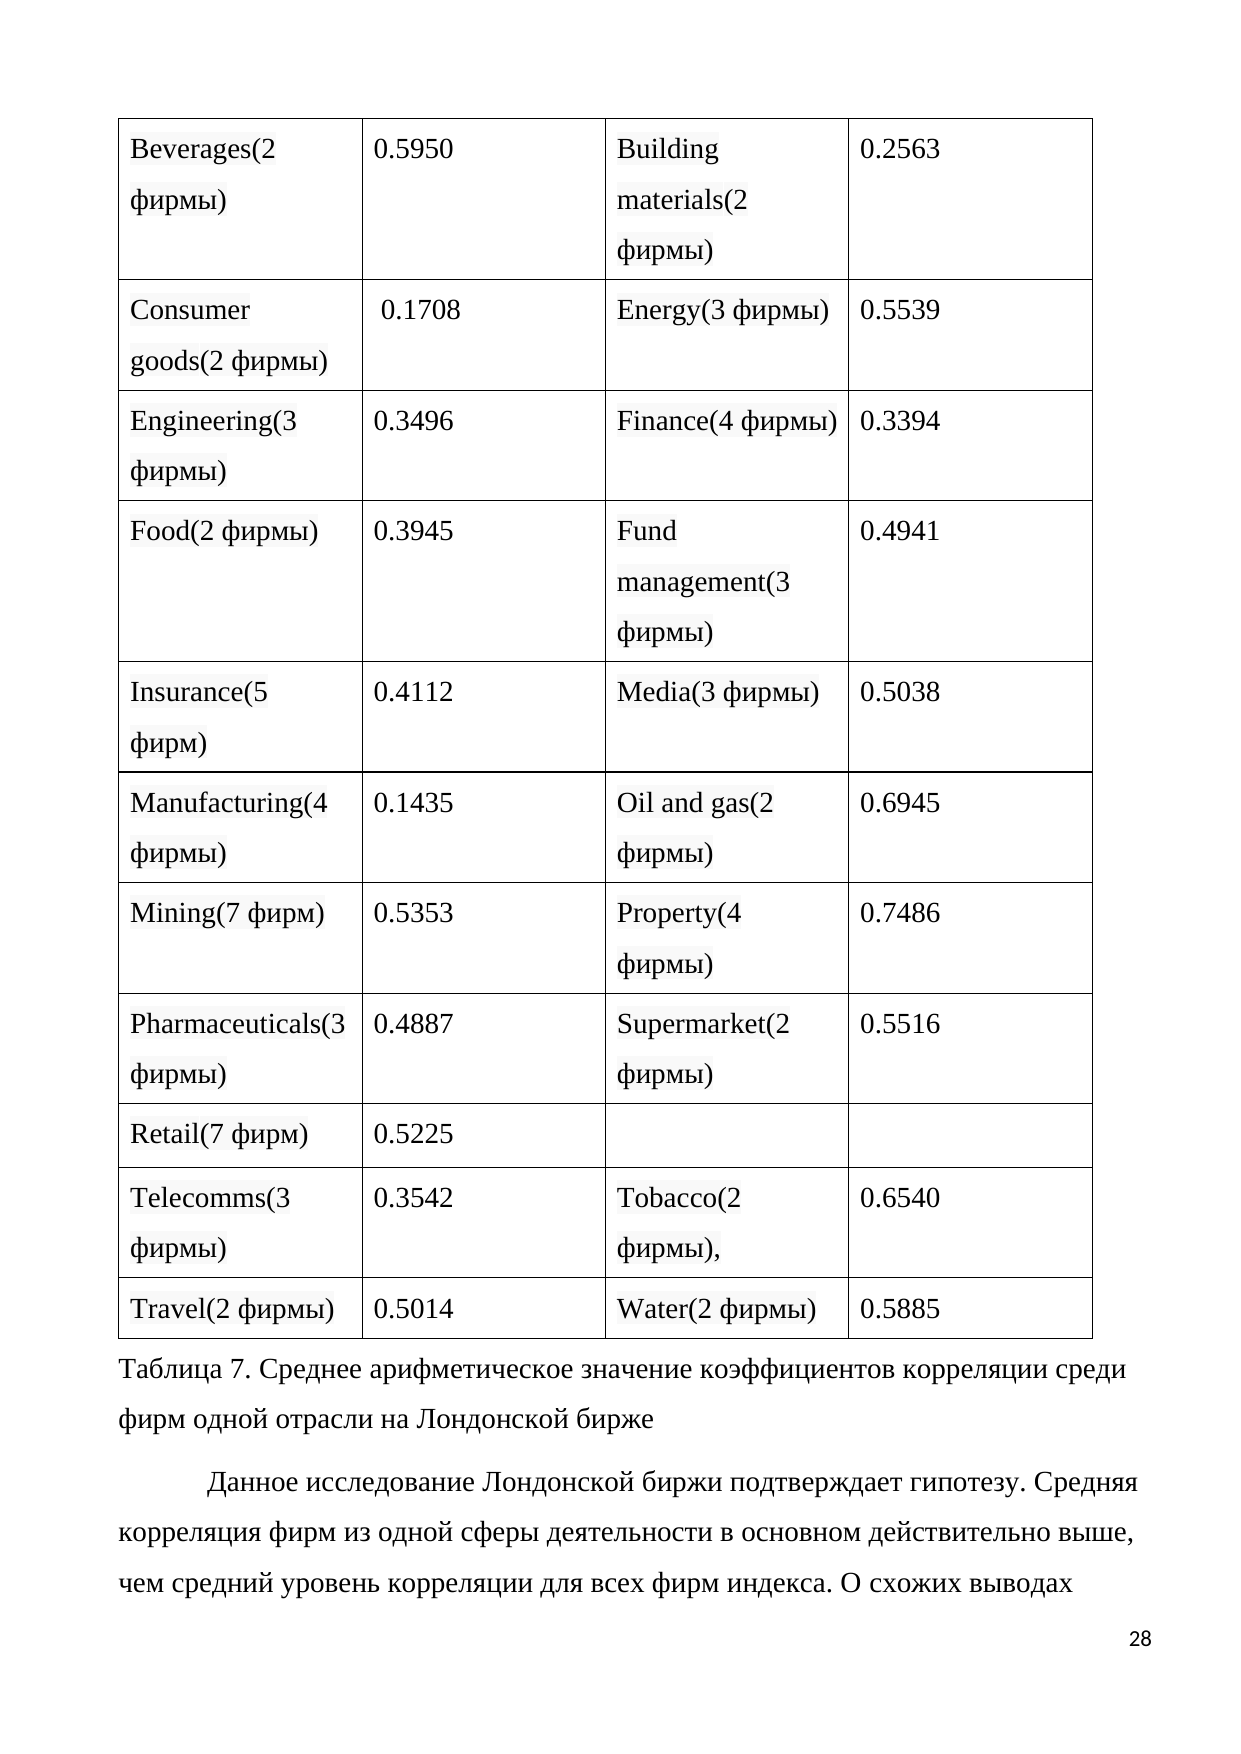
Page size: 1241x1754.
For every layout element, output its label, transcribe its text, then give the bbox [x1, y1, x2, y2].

table_cell Manufacturing(4 фирмы) [119, 773, 362, 882]
table_cell 0.6945 [849, 773, 1092, 882]
table_cell Supermarket(2 фирмы) [606, 994, 848, 1103]
table_cell [606, 1104, 848, 1167]
table_cell Retail(7 фирм) [119, 1104, 362, 1167]
table_cell 0.3496 [363, 391, 605, 500]
table_cell Building materials(2 фирмы) [606, 119, 848, 279]
table_cell Engineering(3 фирмы) [119, 391, 362, 500]
table_cell Beverages(2 фирмы) [119, 119, 362, 279]
table_cell Water(2 фирмы) [606, 1278, 848, 1337]
table_cell Consumer goods(2 фирмы) [119, 280, 362, 389]
table_cell 0.1435 [363, 773, 605, 882]
table_cell 0.5038 [849, 662, 1092, 771]
table_cell 0.5353 [363, 883, 605, 992]
table_cell 0.3945 [363, 501, 605, 661]
table_cell Finance(4 фирмы) [606, 391, 848, 500]
table_cell 0.6540 [849, 1168, 1092, 1277]
table_cell Oil and gas(2 фирмы) [606, 773, 848, 882]
table_cell Travel(2 фирмы) [119, 1278, 362, 1337]
table_cell 0.4887 [363, 994, 605, 1103]
table_cell 0.5539 [849, 280, 1092, 389]
table_cell 0.5950 [363, 119, 605, 279]
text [118, 1464, 1152, 1598]
table_cell 0.4941 [849, 501, 1092, 661]
table_cell Energy(3 фирмы) [606, 280, 848, 389]
table_cell 0.5516 [849, 994, 1092, 1103]
table_cell Food(2 фирмы) [119, 501, 362, 661]
table_cell 0.5014 [363, 1278, 605, 1337]
table_cell 0.2563 [849, 119, 1092, 279]
table_cell 0.5885 [849, 1278, 1092, 1337]
table_cell 0.1708 [363, 280, 605, 389]
table_cell Pharmaceuticals(3 фирмы) [119, 994, 362, 1103]
text Таблица 7. Среднее aрифметическое значение коэффициентов корреляции среди фирм одной отрасли на Лондонской бирже [118, 1351, 1152, 1435]
table_cell 0.3394 [849, 391, 1092, 500]
table_cell Telecomms(3 фирмы) [119, 1168, 362, 1277]
table_cell 0.5225 [363, 1104, 605, 1167]
table_cell 0.7486 [849, 883, 1092, 992]
table_cell Fund management(3 фирмы) [606, 501, 848, 661]
table_cell Insurance(5 фирм) [119, 662, 362, 771]
table_cell [849, 1104, 1092, 1167]
table_cell Property(4 фирмы) [606, 883, 848, 992]
table_cell 0.3542 [363, 1168, 605, 1277]
table_cell Media(3 фирмы) [606, 662, 848, 771]
table_cell 0.4112 [363, 662, 605, 771]
table_cell Mining(7 фирм) [119, 883, 362, 992]
table_cell Tobacco(2 фирмы), [606, 1168, 848, 1277]
